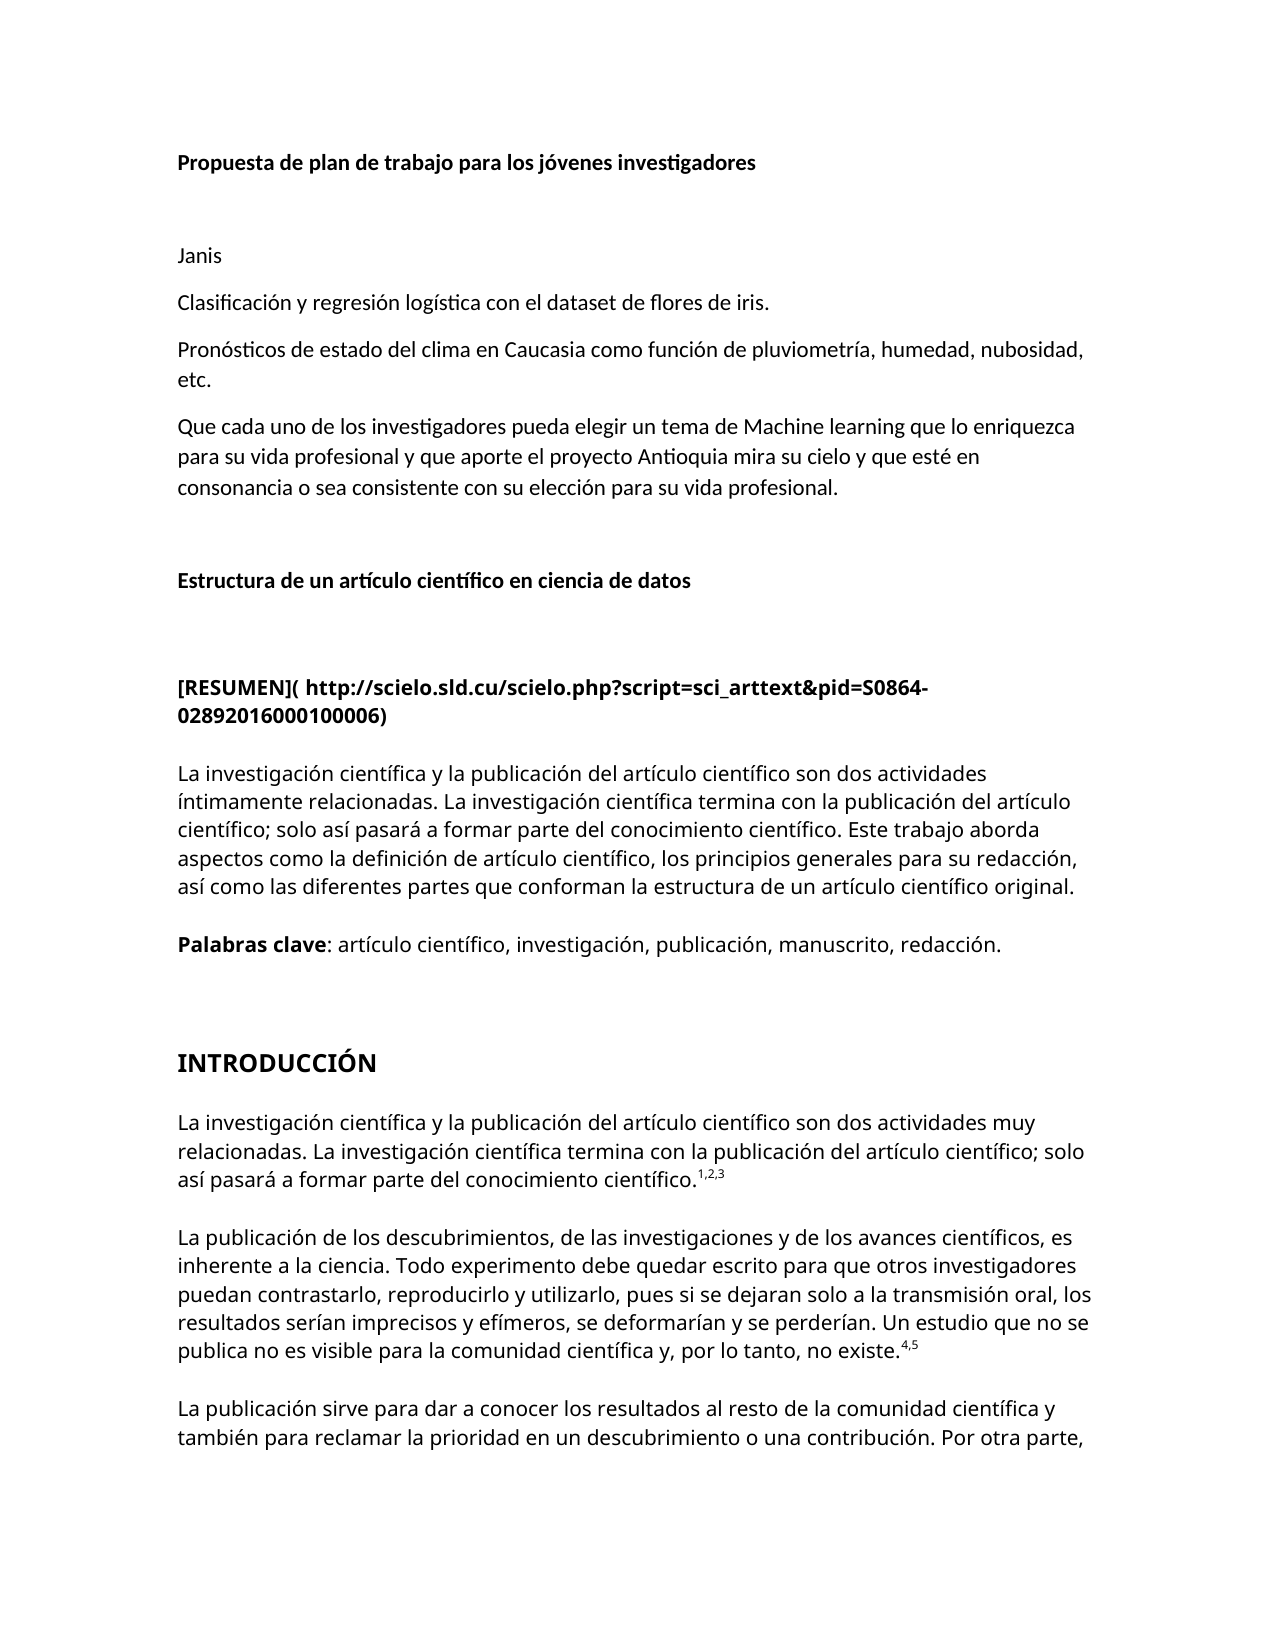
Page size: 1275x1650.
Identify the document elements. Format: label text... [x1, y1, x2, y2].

text Clasificación y regresión logística con el dataset de flores de iris. [177, 288, 1098, 316]
text La publicación de los descubrimientos, de las investigaciones y de los avances científicos, es inherente a la ciencia. Todo experimento debe quedar escrito para que otros investigadores puedan contrastarlo, reproducirlo y utilizarlo, pues si se dejaran solo a la transmisión oral, los resultados serían imprecisos y efímeros, se deformarían y se perderían. Un estudio que no se publica no es visible para la comunidad científica y, por lo tanto, no existe.4,5 [177, 1223, 1098, 1365]
text Janis [177, 241, 1098, 269]
text [RESUMEN]( http://scielo.sld.cu/scielo.php?script=sci_arttext&pid=S0864-02892016000100006) [177, 673, 1098, 729]
text Que cada uno de los investigadores pueda elegir un tema de Machine learning que lo enriquezca para su vida profesional y que aporte el proyecto Antioquia mira su cielo y que esté en consonancia o sea consistente con su elección para su vida profesional. [177, 412, 1098, 501]
text Pronósticos de estado del clima en Caucasia como función de pluviometría, humedad, nubosidad, etc. [177, 335, 1098, 393]
text Propuesta de plan de trabajo para los jóvenes investigadores [177, 148, 1098, 176]
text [177, 1394, 1098, 1451]
text Estructura de un artículo científico en ciencia de datos [177, 566, 1098, 594]
text La investigación científica y la publicación del artículo científico son dos actividades muy relacionadas. La investigación científica termina con la publicación del artículo científico; solo así pasará a formar parte del conocimiento científico.1,2,3 [177, 1108, 1098, 1194]
text La investigación científica y la publicación del artículo científico son dos actividades íntimamente relacionadas. La investigación científica termina con la publicación del artículo científico; solo así pasará a formar parte del conocimiento científico. Este trabajo aborda aspectos como la definición de artículo científico, los principios generales para su redacción, así como las diferentes partes que conforman la estructura de un artículo científico original. [177, 759, 1098, 901]
text Palabras clave: artículo científico, investigación, publicación, manuscrito, redacción. [177, 930, 1098, 958]
text INTRODUCCIÓN [177, 1045, 1098, 1079]
